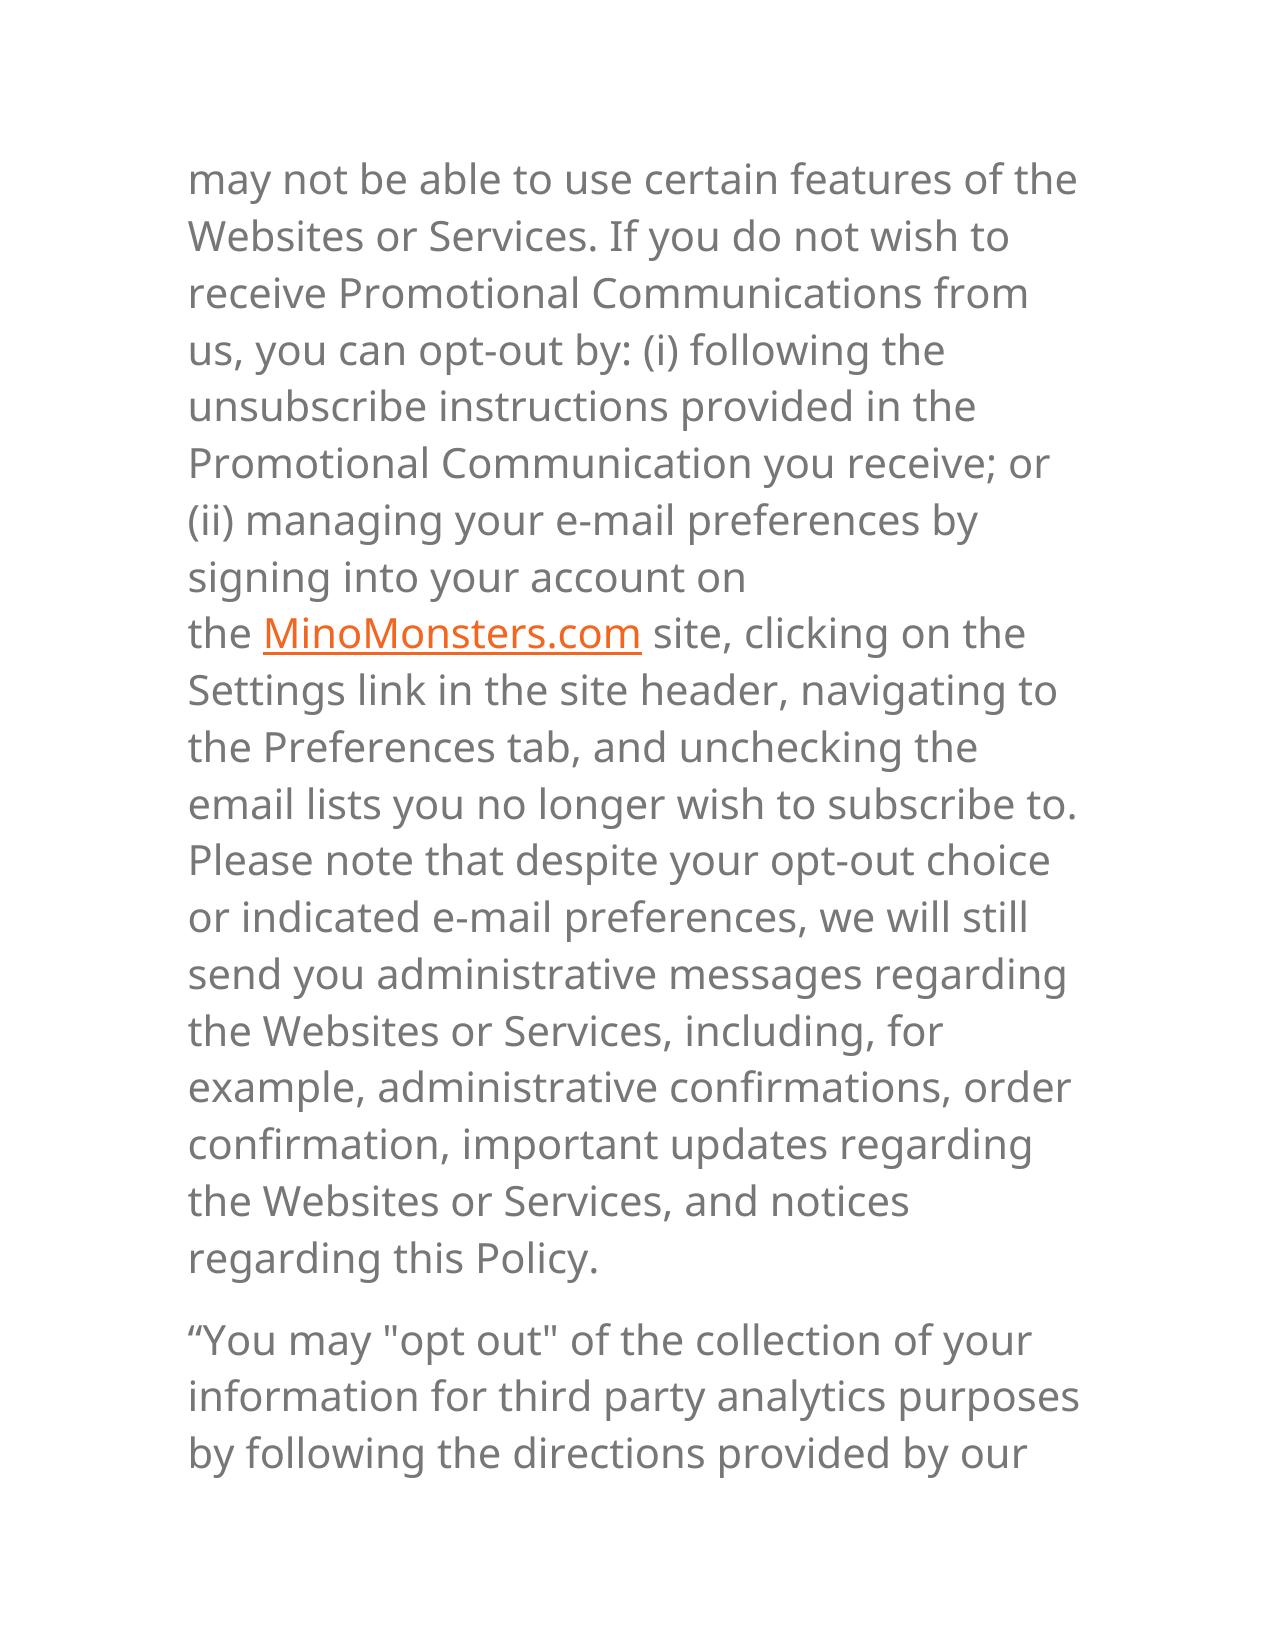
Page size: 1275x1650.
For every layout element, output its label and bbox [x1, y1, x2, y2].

text [187, 1310, 1087, 1481]
text [187, 150, 1087, 1285]
